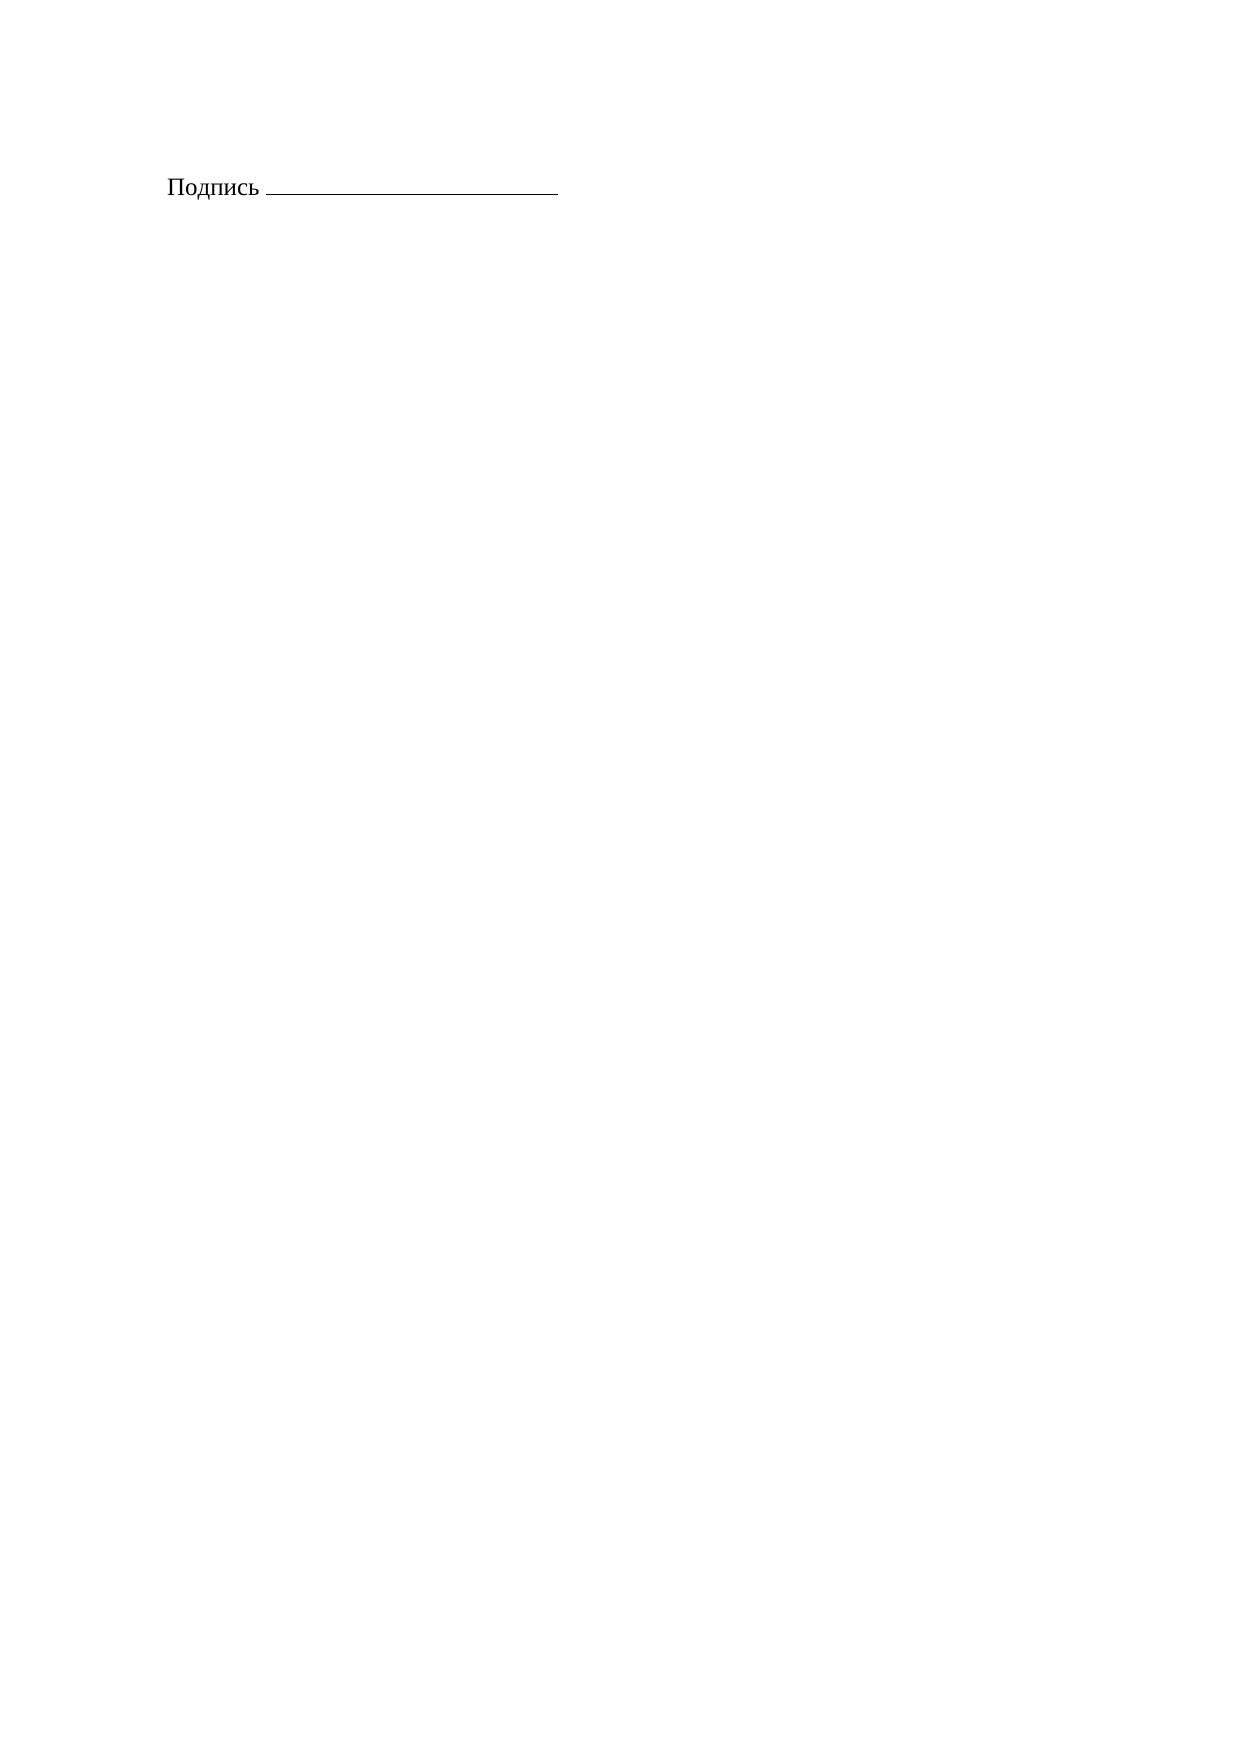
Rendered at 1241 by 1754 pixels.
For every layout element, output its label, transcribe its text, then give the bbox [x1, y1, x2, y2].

text Подпись [167, 172, 1162, 200]
